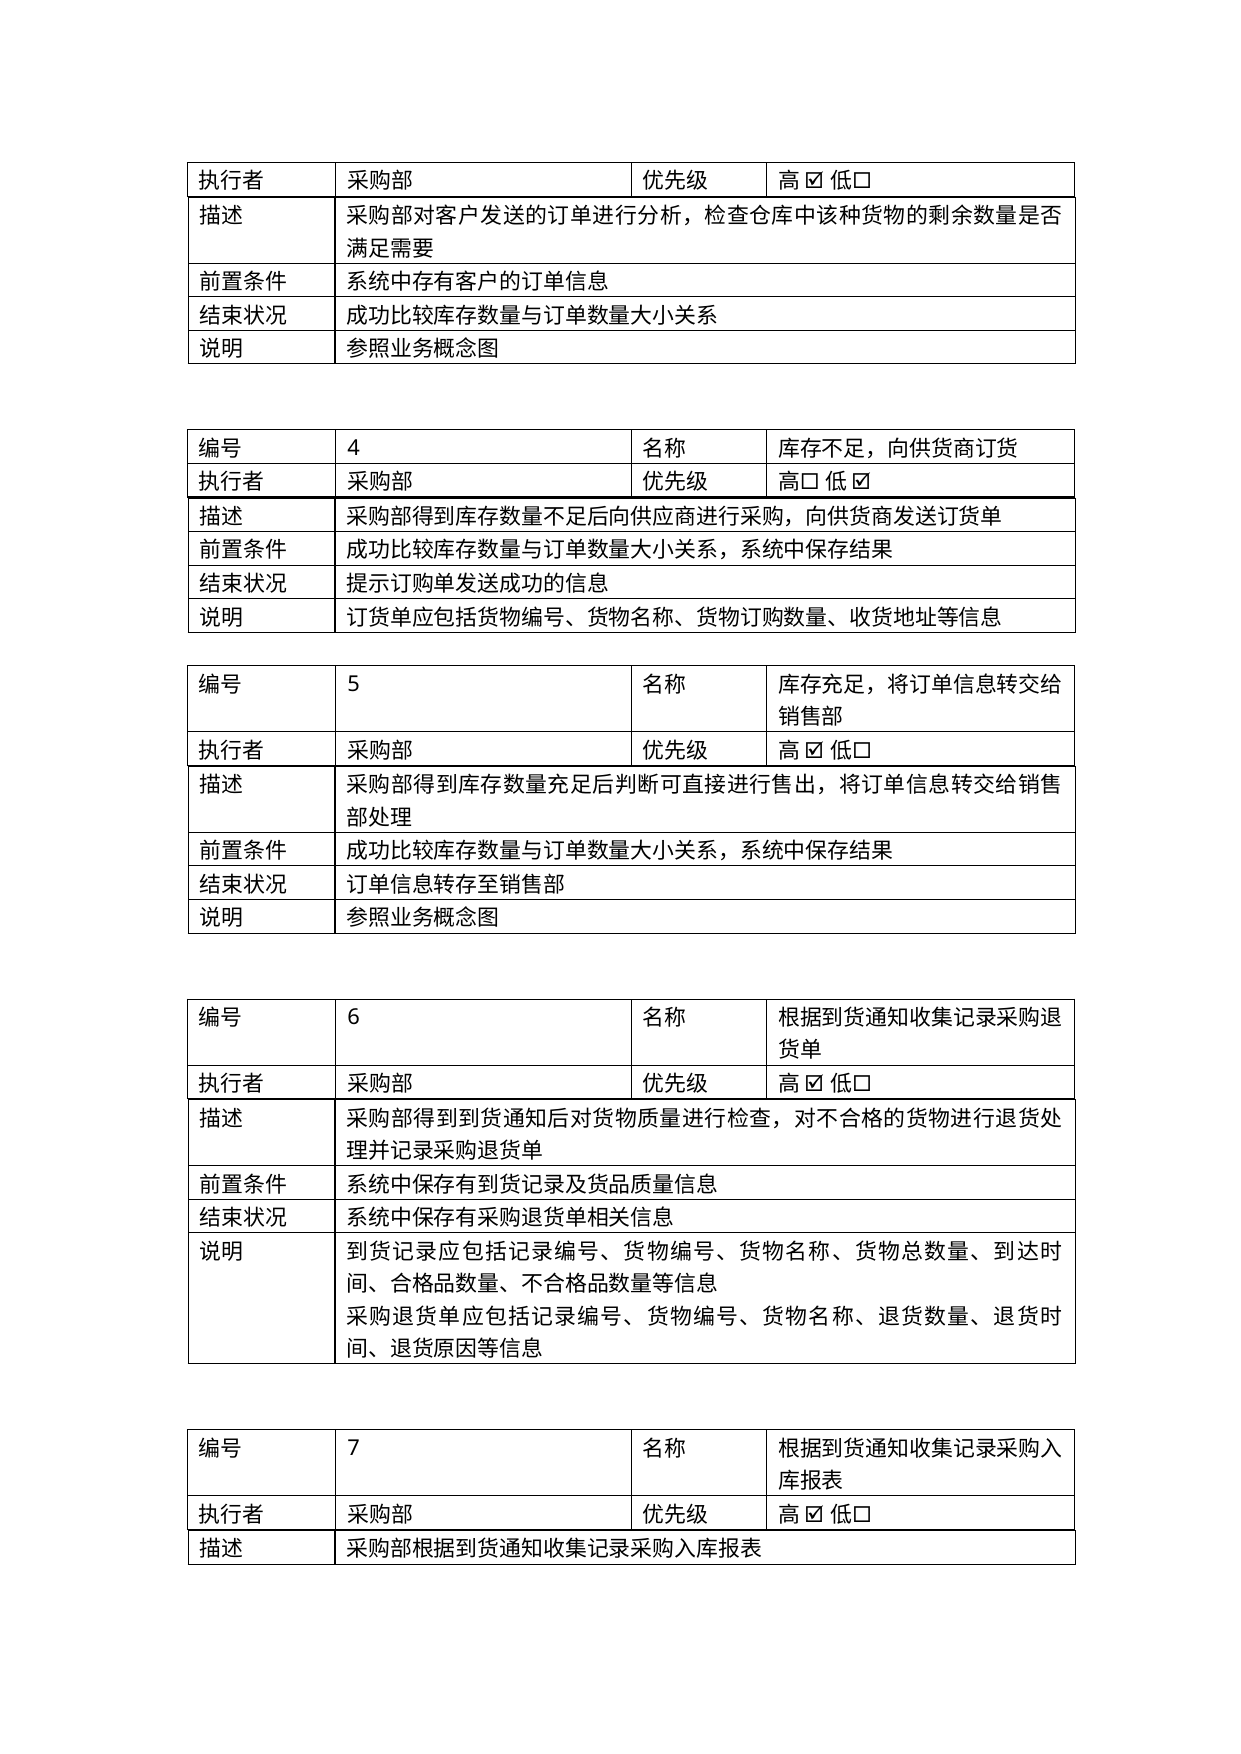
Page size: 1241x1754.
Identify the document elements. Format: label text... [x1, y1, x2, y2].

table_cell 高 低 [767, 1066, 1074, 1098]
table_cell 高 低 [767, 1496, 1074, 1529]
table_header 采购部得到库存数量不足后向供应商进行采购，向供货商发送订货单 [336, 499, 1075, 531]
table_cell 订单信息转存至销售部 [336, 866, 1075, 899]
table_header 编号 [188, 666, 335, 731]
table_cell 采购部 [336, 163, 631, 196]
table_header 采购部得到到货通知后对货物质量进行检查，对不合格的货物进行退货处理并记录采购退货单 [336, 1100, 1075, 1165]
table_header 7 [336, 1430, 631, 1495]
table_header 5 [336, 666, 631, 731]
table_cell 说明 [189, 1233, 334, 1363]
table_cell 优先级 [632, 1066, 766, 1098]
table_cell 结束状况 [189, 866, 334, 899]
table_cell 优先级 [632, 163, 766, 196]
table_header 根据到货通知收集记录采购退货单 [767, 1000, 1074, 1064]
table_cell 优先级 [632, 464, 766, 496]
table_cell 说明 [189, 331, 334, 363]
table_cell 采购部 [336, 464, 631, 496]
table_cell 系统中存有客户的订单信息 [336, 264, 1075, 296]
table_cell 订货单应包括货物编号、货物名称、货物订购数量、收货地址等信息 [336, 599, 1075, 632]
table_cell 系统中保存有到货记录及货品质量信息 [336, 1166, 1075, 1199]
table_header 名称 [632, 666, 766, 731]
table_cell 执行者 [188, 732, 335, 765]
table_cell 说明 [189, 900, 334, 932]
table_cell 结束状况 [189, 566, 334, 598]
table_header 名称 [632, 1430, 766, 1495]
table_cell 前置条件 [189, 1166, 334, 1199]
table_cell 参照业务概念图 [336, 331, 1075, 363]
table_header 描述 [189, 198, 334, 263]
table_cell 提示订购单发送成功的信息 [336, 566, 1075, 598]
table_header 名称 [632, 430, 766, 463]
table_header 编号 [188, 1000, 335, 1064]
table_cell 成功比较库存数量与订单数量大小关系，系统中保存结果 [336, 532, 1075, 564]
table_cell 优先级 [632, 1496, 766, 1529]
table_header 采购部得到库存数量充足后判断可直接进行售出，将订单信息转交给销售部处理 [336, 767, 1075, 832]
table_header 名称 [632, 1000, 766, 1064]
table_cell 前置条件 [189, 532, 334, 564]
table_cell 执行者 [188, 1496, 335, 1529]
table_cell 高 低 [767, 464, 1074, 496]
table_header 根据到货通知收集记录采购入库报表 [767, 1430, 1074, 1495]
table_header 描述 [189, 1100, 334, 1165]
table_cell 说明 [189, 599, 334, 632]
table_header 4 [336, 430, 631, 463]
table_cell 采购部 [336, 1496, 631, 1529]
table_cell 到货记录应包括记录编号、货物编号、货物名称、货物总数量、到达时间、合格品数量、不合格品数量等信息 采购退货单应包括记录编号、货物编号、货物名称、退货数量、退货时间、退货原因等信息 [336, 1233, 1075, 1363]
table_header 描述 [189, 767, 334, 832]
table_cell 高 低 [767, 163, 1074, 196]
table_header 描述 [189, 499, 334, 531]
table_cell 成功比较库存数量与订单数量大小关系，系统中保存结果 [336, 833, 1075, 865]
table_cell 前置条件 [189, 264, 334, 296]
table_header 编号 [188, 1430, 335, 1495]
table_header 库存充足，将订单信息转交给销售部 [767, 666, 1074, 731]
table_cell 结束状况 [189, 297, 334, 330]
table_cell 执行者 [188, 1066, 335, 1098]
table_cell 前置条件 [189, 833, 334, 865]
table_cell 采购部 [336, 732, 631, 765]
table_header 采购部对客户发送的订单进行分析，检查仓库中该种货物的剩余数量是否满足需要 [336, 198, 1075, 263]
table_cell 执行者 [188, 163, 335, 196]
table_header 编号 [188, 430, 335, 463]
table_header 6 [336, 1000, 631, 1064]
table_cell 优先级 [632, 732, 766, 765]
table_cell 执行者 [188, 464, 335, 496]
table_cell 参照业务概念图 [336, 900, 1075, 932]
table_cell 成功比较库存数量与订单数量大小关系 [336, 297, 1075, 330]
table_cell 高 低 [767, 732, 1074, 765]
table_cell 结束状况 [189, 1200, 334, 1232]
table_header 采购部根据到货通知收集记录采购入库报表 [336, 1531, 1075, 1563]
table_header 描述 [189, 1531, 334, 1563]
table_cell 采购部 [336, 1066, 631, 1098]
table_header 库存不足，向供货商订货 [767, 430, 1074, 463]
table_cell 系统中保存有采购退货单相关信息 [336, 1200, 1075, 1232]
